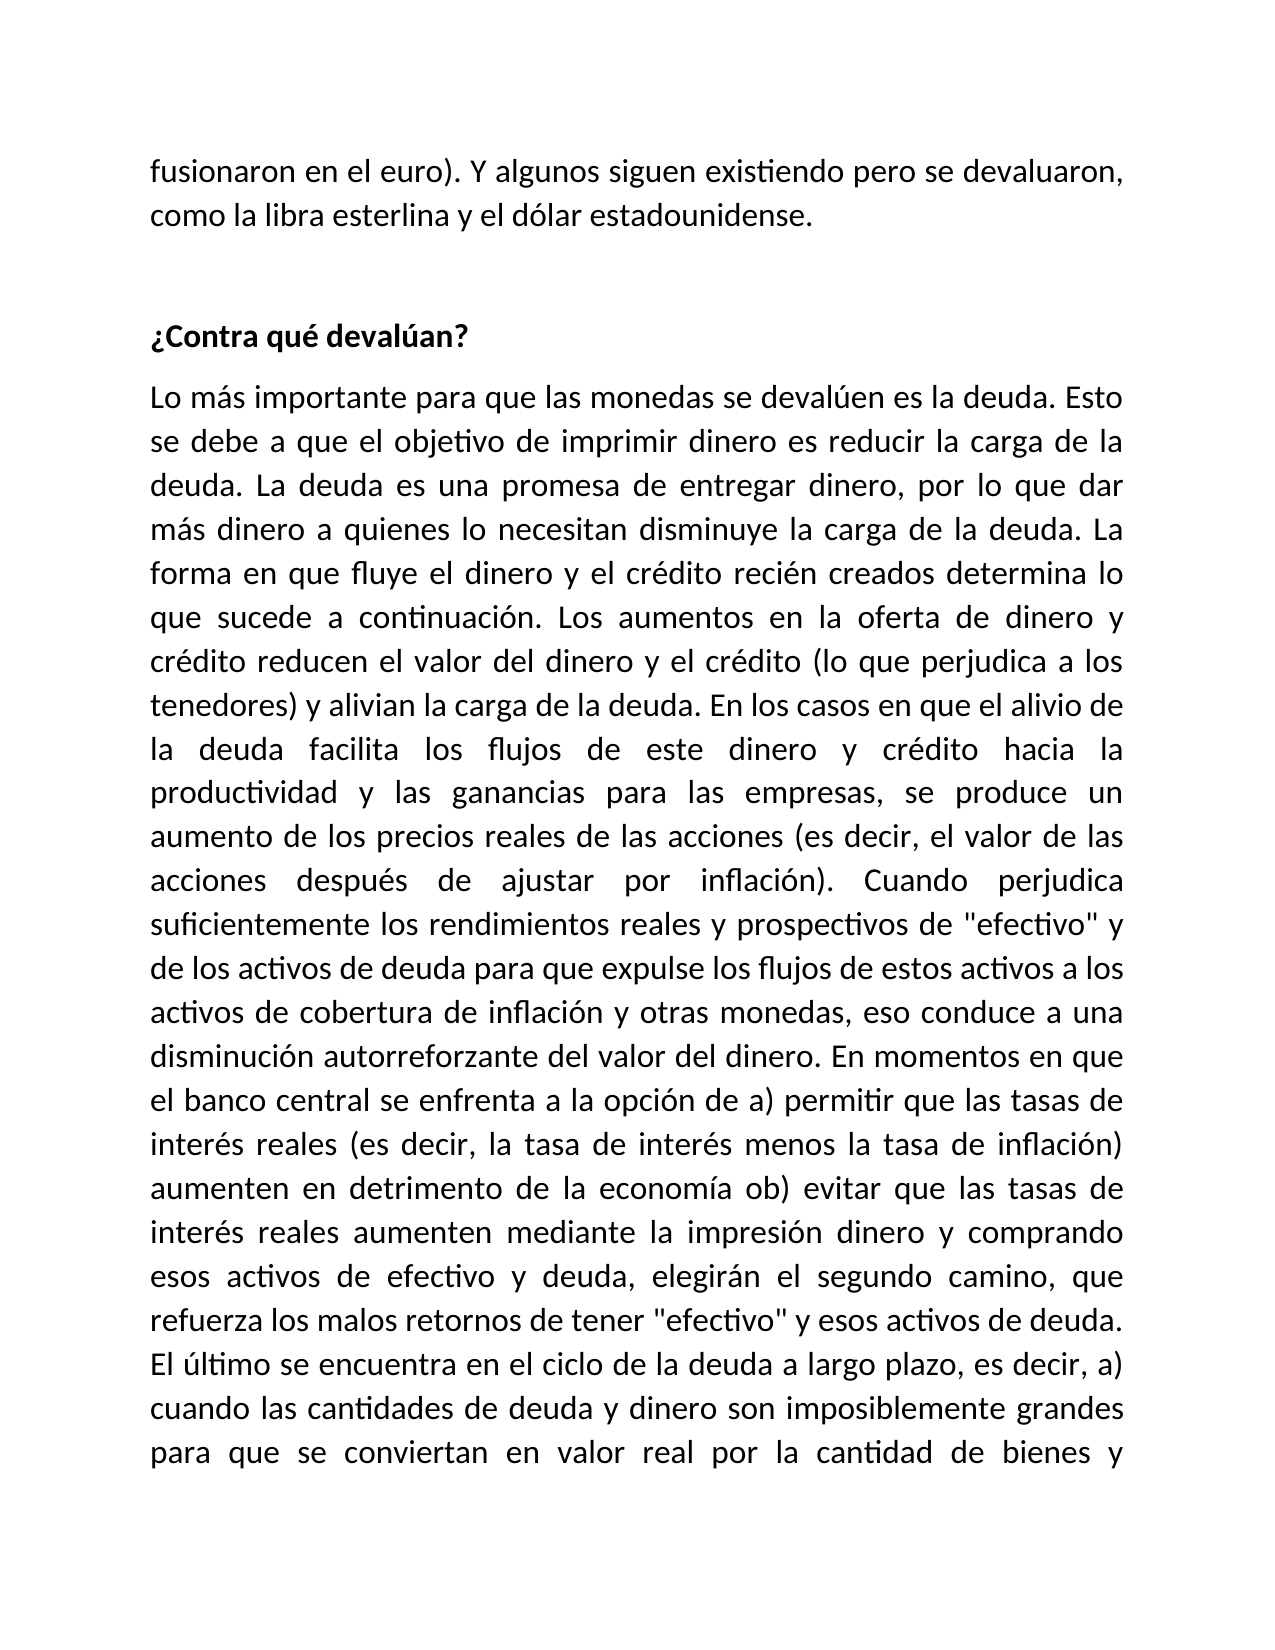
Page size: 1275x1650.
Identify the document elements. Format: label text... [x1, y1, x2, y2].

text ¿Contra qué devalúan? [150, 315, 1125, 356]
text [150, 150, 1125, 235]
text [150, 376, 1125, 1472]
